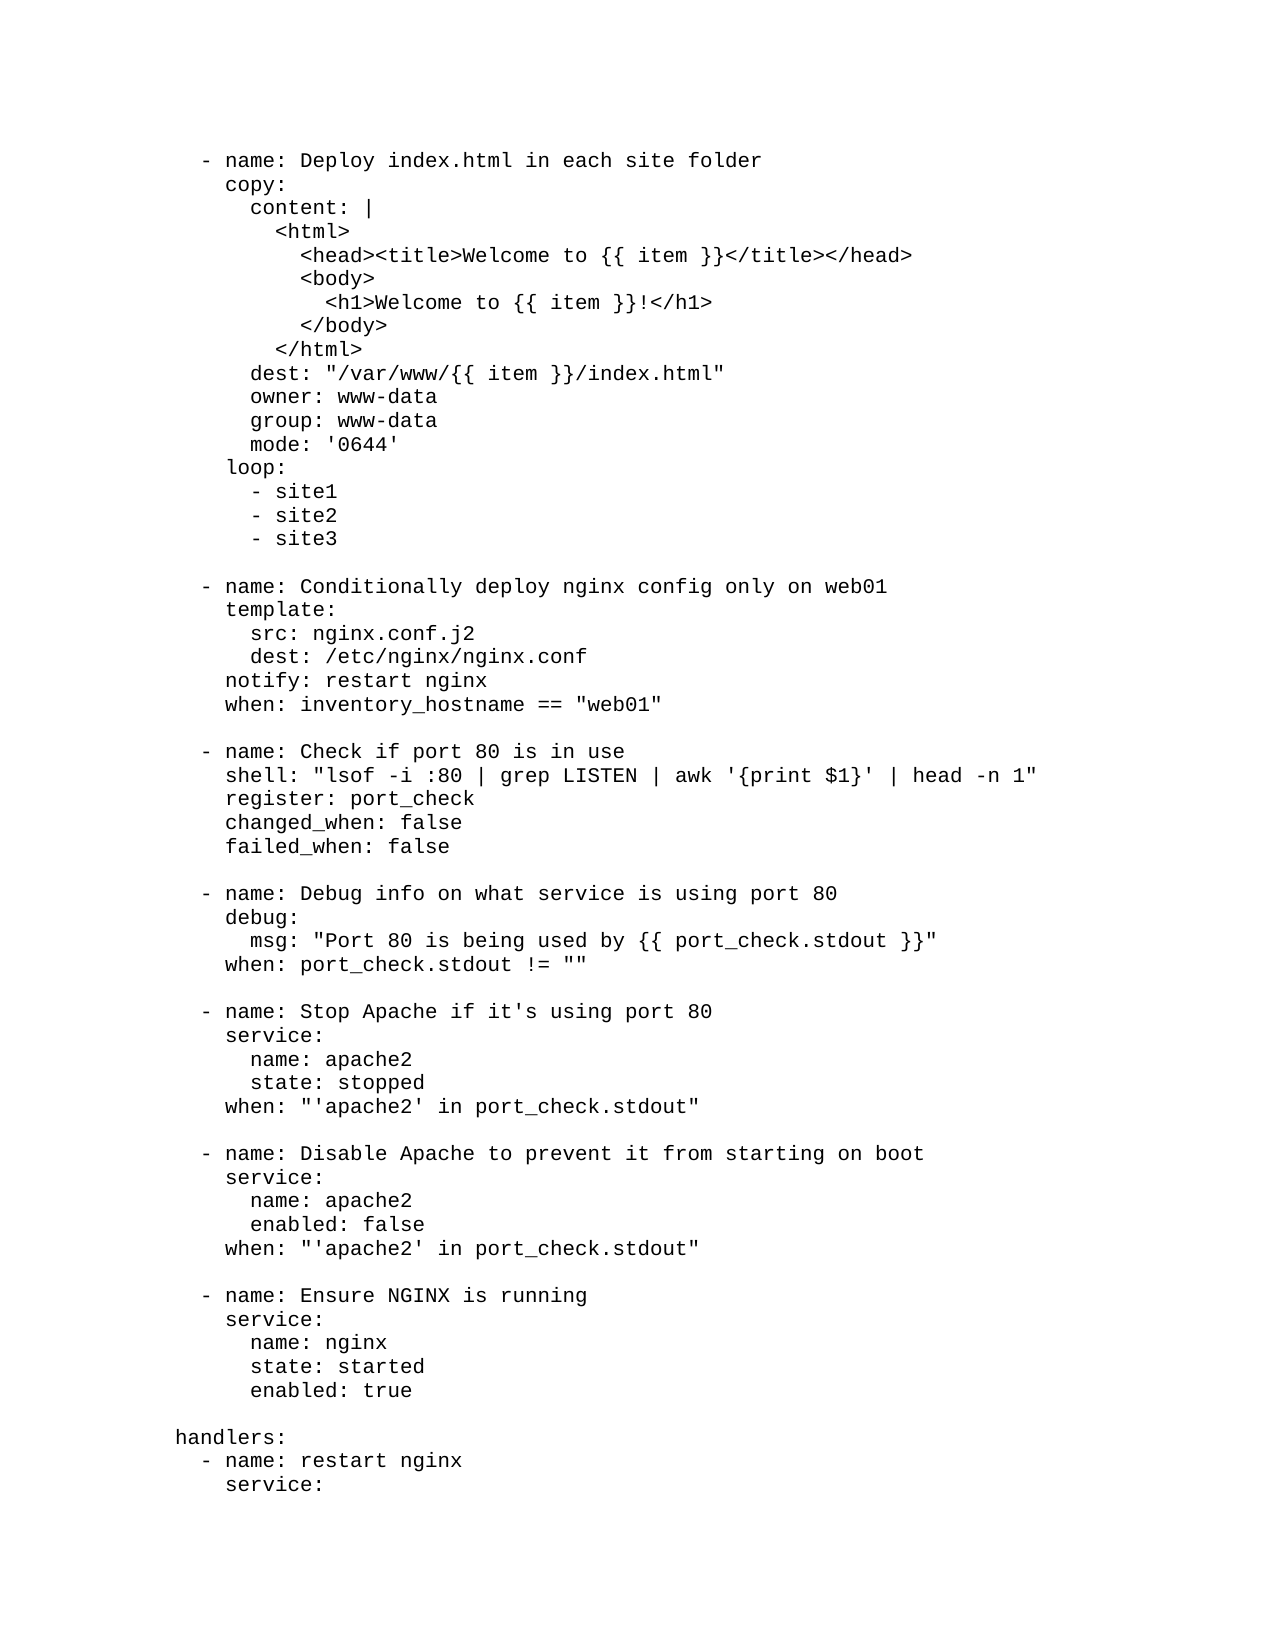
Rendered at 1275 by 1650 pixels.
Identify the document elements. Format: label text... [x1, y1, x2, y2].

text service: [150, 1474, 1125, 1498]
text <html> [150, 221, 1125, 244]
text - name: restart nginx [150, 1451, 1125, 1474]
text state: stopped [150, 1072, 1125, 1096]
text when: port_check.stdout != "" [150, 954, 1125, 978]
text when: inventory_hostname == "web01" [150, 694, 1125, 717]
text - name: Conditionally deploy nginx config only on web01 [150, 576, 1125, 599]
text <head><title>Welcome to {{ item }}</title></head> [150, 244, 1125, 268]
text shell: "lsof -i :80 | grep LISTEN | awk '{print $1}' | head -n 1" [150, 765, 1125, 788]
text service: [150, 1309, 1125, 1332]
text name: apache2 [150, 1048, 1125, 1072]
text - name: Ensure NGINX is running [150, 1285, 1125, 1309]
text <body> [150, 268, 1125, 292]
text register: port_check [150, 788, 1125, 812]
text handlers: [150, 1427, 1125, 1451]
text mode: '0644' [150, 434, 1125, 457]
text notify: restart nginx [150, 670, 1125, 694]
text name: apache2 [150, 1190, 1125, 1214]
text service: [150, 1167, 1125, 1190]
text content: | [150, 197, 1125, 221]
text owner: www-data [150, 386, 1125, 410]
text - name: Disable Apache to prevent it from starting on boot [150, 1143, 1125, 1167]
text - site2 [150, 505, 1125, 528]
text debug: [150, 907, 1125, 930]
text </html> [150, 339, 1125, 363]
text group: www-data [150, 410, 1125, 434]
text state: started [150, 1356, 1125, 1379]
text - name: Stop Apache if it's using port 80 [150, 1001, 1125, 1025]
text failed_when: false [150, 836, 1125, 859]
text enabled: true [150, 1379, 1125, 1403]
text - name: Debug info on what service is using port 80 [150, 883, 1125, 907]
text copy: [150, 174, 1125, 197]
text - name: Deploy index.html in each site folder [150, 150, 1125, 174]
text name: nginx [150, 1332, 1125, 1356]
text service: [150, 1025, 1125, 1048]
text - site3 [150, 528, 1125, 552]
text when: "'apache2' in port_check.stdout" [150, 1238, 1125, 1261]
text when: "'apache2' in port_check.stdout" [150, 1096, 1125, 1119]
text <h1>Welcome to {{ item }}!</h1> [150, 292, 1125, 316]
text dest: "/var/www/{{ item }}/index.html" [150, 363, 1125, 386]
text enabled: false [150, 1214, 1125, 1238]
text - site1 [150, 481, 1125, 505]
text msg: "Port 80 is being used by {{ port_check.stdout }}" [150, 930, 1125, 954]
text dest: /etc/nginx/nginx.conf [150, 647, 1125, 670]
text template: [150, 599, 1125, 623]
text changed_when: false [150, 812, 1125, 836]
text loop: [150, 457, 1125, 481]
text - name: Check if port 80 is in use [150, 741, 1125, 765]
text src: nginx.conf.j2 [150, 623, 1125, 647]
text </body> [150, 316, 1125, 339]
